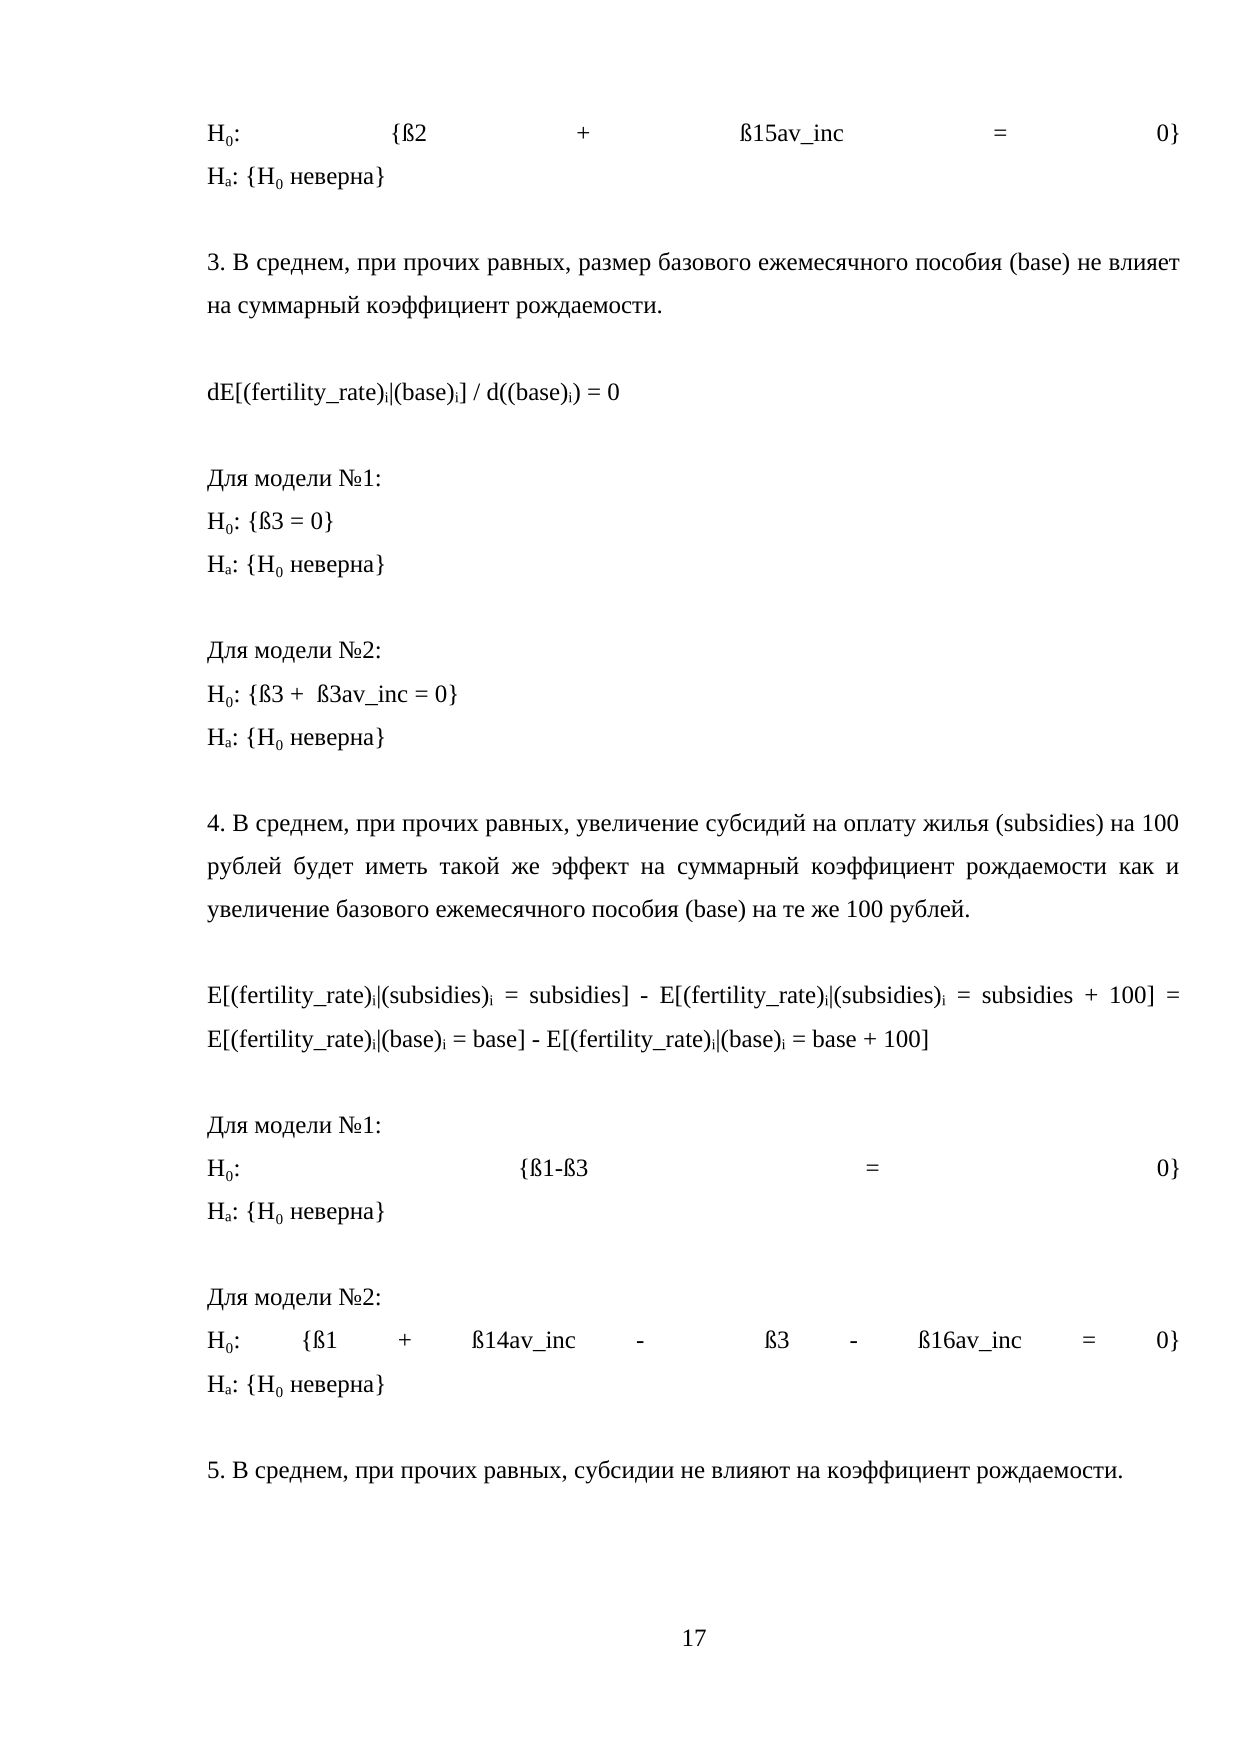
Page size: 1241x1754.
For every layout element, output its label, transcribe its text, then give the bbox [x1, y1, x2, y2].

text 4. В среднем, при прочих равных, увеличение субсидий на оплату жилья (subsidies) на 100 рублей будет иметь такой же эффект на суммарный коэффициент рождаемости как и увеличение базового ежемесячного пособия (base) на те же 100 рублей. [207, 808, 1181, 923]
text H₀: {ß1-ß3 = 0} Hₐ: {H₀ неверна} [207, 1153, 1181, 1225]
text H₀: {ß3 + ß3av_inc = 0} [207, 679, 1181, 707]
text Для модели №1: [207, 1110, 1181, 1139]
text H₀: {ß1 + ß14av_inc - ß3 - ß16av_inc = 0} Hₐ: {H₀ неверна} [207, 1326, 1181, 1397]
text 3. В среднем, при прочих равных, размер базового ежемесячного пособия (base) не влияет на суммарный коэффициент рождаемости. [207, 247, 1181, 319]
text H₀: {ß2 + ß15av_inc = 0} Hₐ: {H₀ неверна} [207, 118, 1181, 190]
text Для модели №1: [207, 463, 1181, 492]
text Для модели №2: [207, 636, 1181, 664]
text dE[(fertility_rate)ᵢ|(base)ᵢ] / d((base)ᵢ) = 0 [207, 377, 1181, 406]
text H₀: {ß3 = 0} [207, 506, 1181, 535]
text Hₐ: {H₀ неверна} [207, 722, 1181, 751]
text E[(fertility_rate)ᵢ|(subsidies)ᵢ = subsidies] - E[(fertility_rate)ᵢ|(subsidies)ᵢ = subsidies + 100] = E[(fertility_rate)ᵢ|(base)ᵢ = base] - E[(fertility_rate)ᵢ|(base)ᵢ = base + 100] [207, 981, 1181, 1052]
text Hₐ: {H₀ неверна} [207, 549, 1181, 578]
text 5. В среднем, при прочих равных, субсидии не влияют на коэффициент рождаемости. [207, 1455, 1181, 1484]
text Для модели №2: [207, 1282, 1181, 1311]
